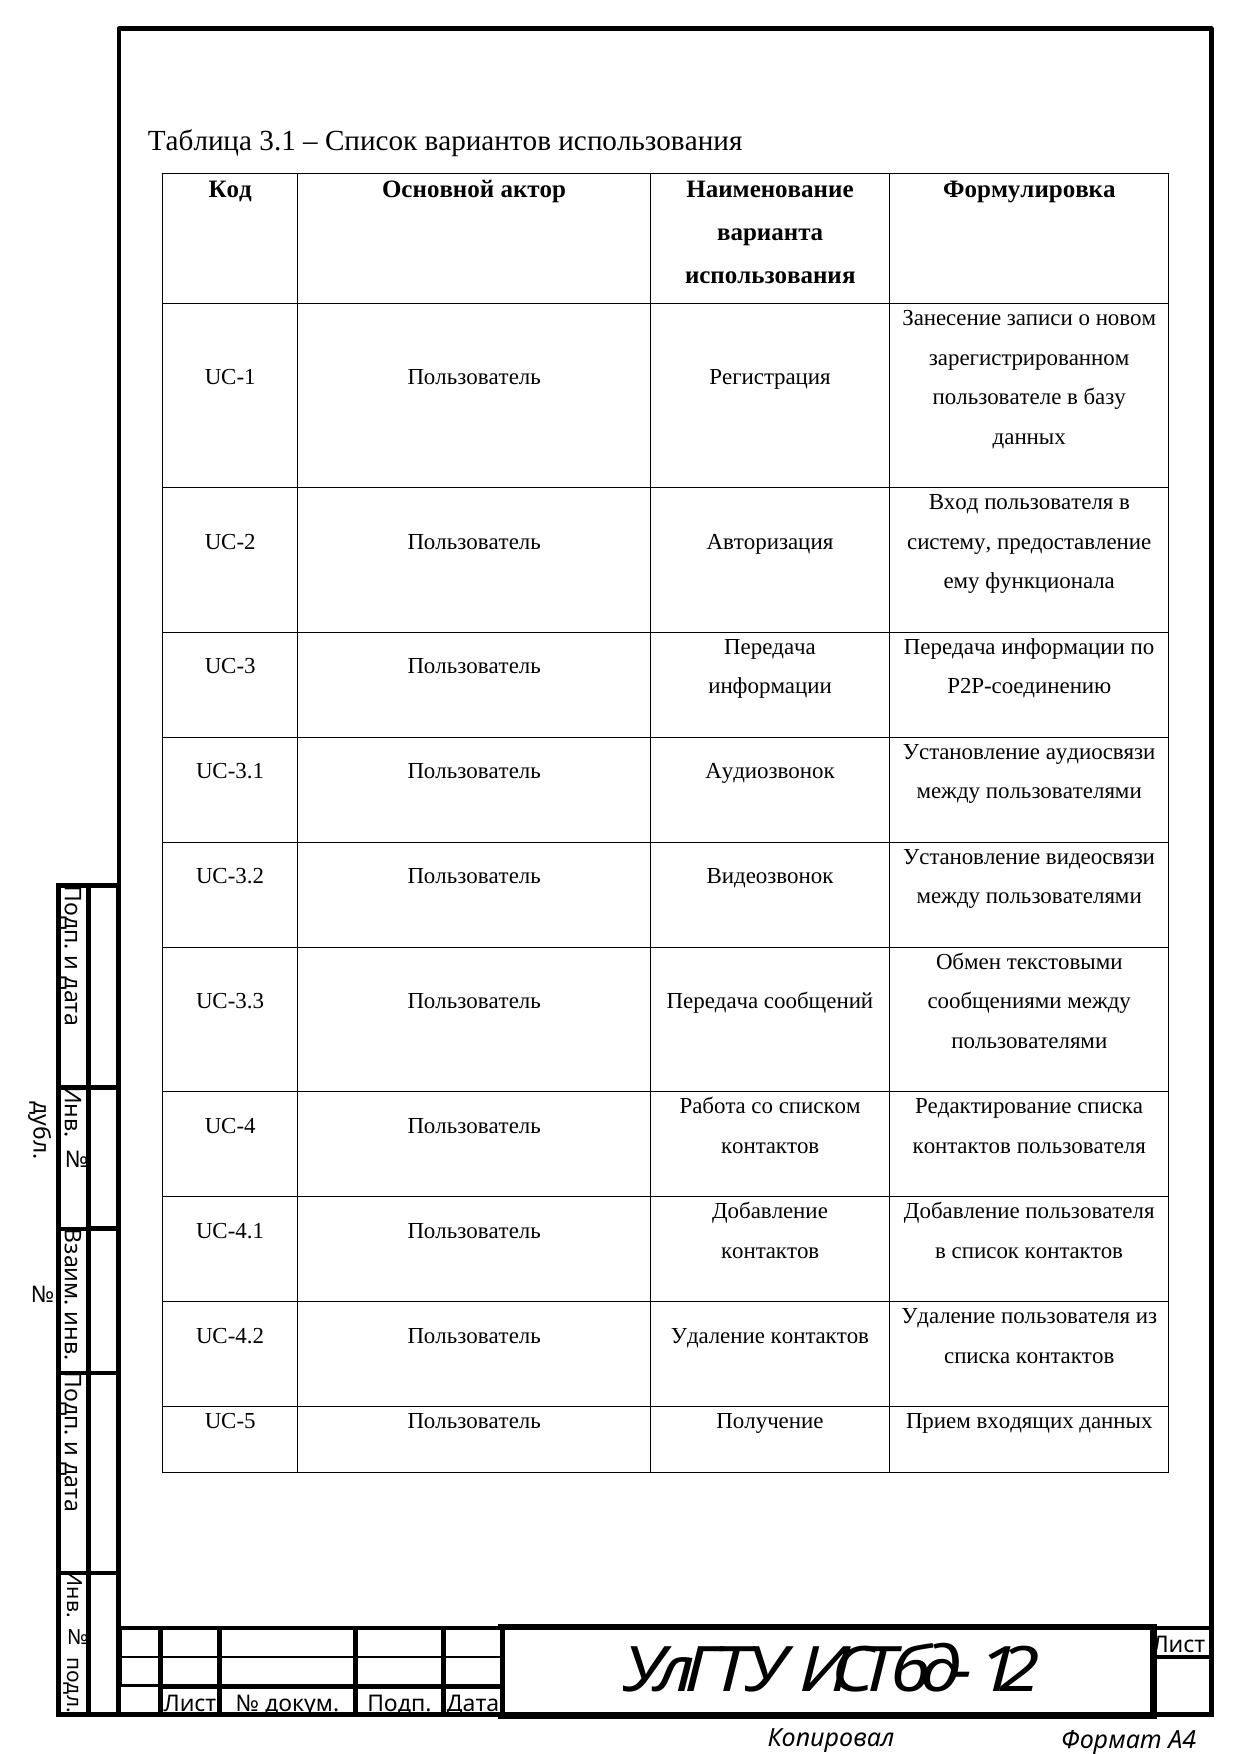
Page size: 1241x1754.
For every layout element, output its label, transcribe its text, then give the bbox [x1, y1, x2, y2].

table_cell UC-3.3 [163, 948, 297, 1091]
table_cell Видеозвонок [651, 843, 889, 947]
table_cell Добавление контактов [651, 1197, 889, 1301]
table_cell UC-4 [163, 1092, 297, 1196]
table_cell Установление видеосвязи между пользователями [890, 843, 1168, 947]
table_cell Получение информации [651, 1407, 889, 1472]
table_cell Регистрация [651, 304, 889, 487]
table_cell Пользователь [298, 633, 650, 737]
table_cell Вход пользователя в систему, предоставление ему функционала [890, 488, 1168, 632]
table_cell UC-4.1 [163, 1197, 297, 1301]
table_cell Пользователь [298, 1407, 650, 1472]
table_cell Пользователь [298, 1302, 650, 1406]
table_cell Добавление пользователя в список контактов [890, 1197, 1168, 1301]
text Таблица 3.1 – Список вариантов использования [148, 123, 1181, 156]
table_header Наименование варианта использования [651, 174, 889, 303]
table_cell UC-3.2 [163, 843, 297, 947]
table_cell Пользователь [298, 948, 650, 1091]
table_cell Занесение записи о новом зарегистрированном пользователе в базу данных [890, 304, 1168, 487]
table_cell UC-5 [163, 1407, 297, 1472]
table_cell UC-3.1 [163, 738, 297, 842]
table_cell Пользователь [298, 304, 650, 487]
table_header Формулировка [890, 174, 1168, 303]
table_cell Передача информации по P2P-соединению [890, 633, 1168, 737]
table_cell Пользователь [298, 843, 650, 947]
table_cell Удаление контактов [651, 1302, 889, 1406]
table_cell Удаление пользователя из списка контактов [890, 1302, 1168, 1406]
table_cell Установление аудиосвязи между пользователями [890, 738, 1168, 842]
table_cell Аудиозвонок [651, 738, 889, 842]
table_cell Пользователь [298, 738, 650, 842]
table_cell Авторизация [651, 488, 889, 632]
table_cell Прием входящих данных от пользователя системы [890, 1407, 1168, 1472]
table_cell Редактирование списка контактов пользователя [890, 1092, 1168, 1196]
table_cell Пользователь [298, 488, 650, 632]
table_cell UC-4.2 [163, 1302, 297, 1406]
table_cell Работа со списком контактов [651, 1092, 889, 1196]
table_cell Пользователь [298, 1092, 650, 1196]
table_header Код [163, 174, 297, 303]
table_cell UC-2 [163, 488, 297, 632]
table_cell Пользователь [298, 1197, 650, 1301]
table_cell Передача сообщений [651, 948, 889, 1091]
table_cell UC-1 [163, 304, 297, 487]
table_cell Обмен текстовыми сообщениями между пользователями [890, 948, 1168, 1091]
table_cell Передача информации [651, 633, 889, 737]
table_cell UC-3 [163, 633, 297, 737]
table_header Основной актор [298, 174, 650, 303]
